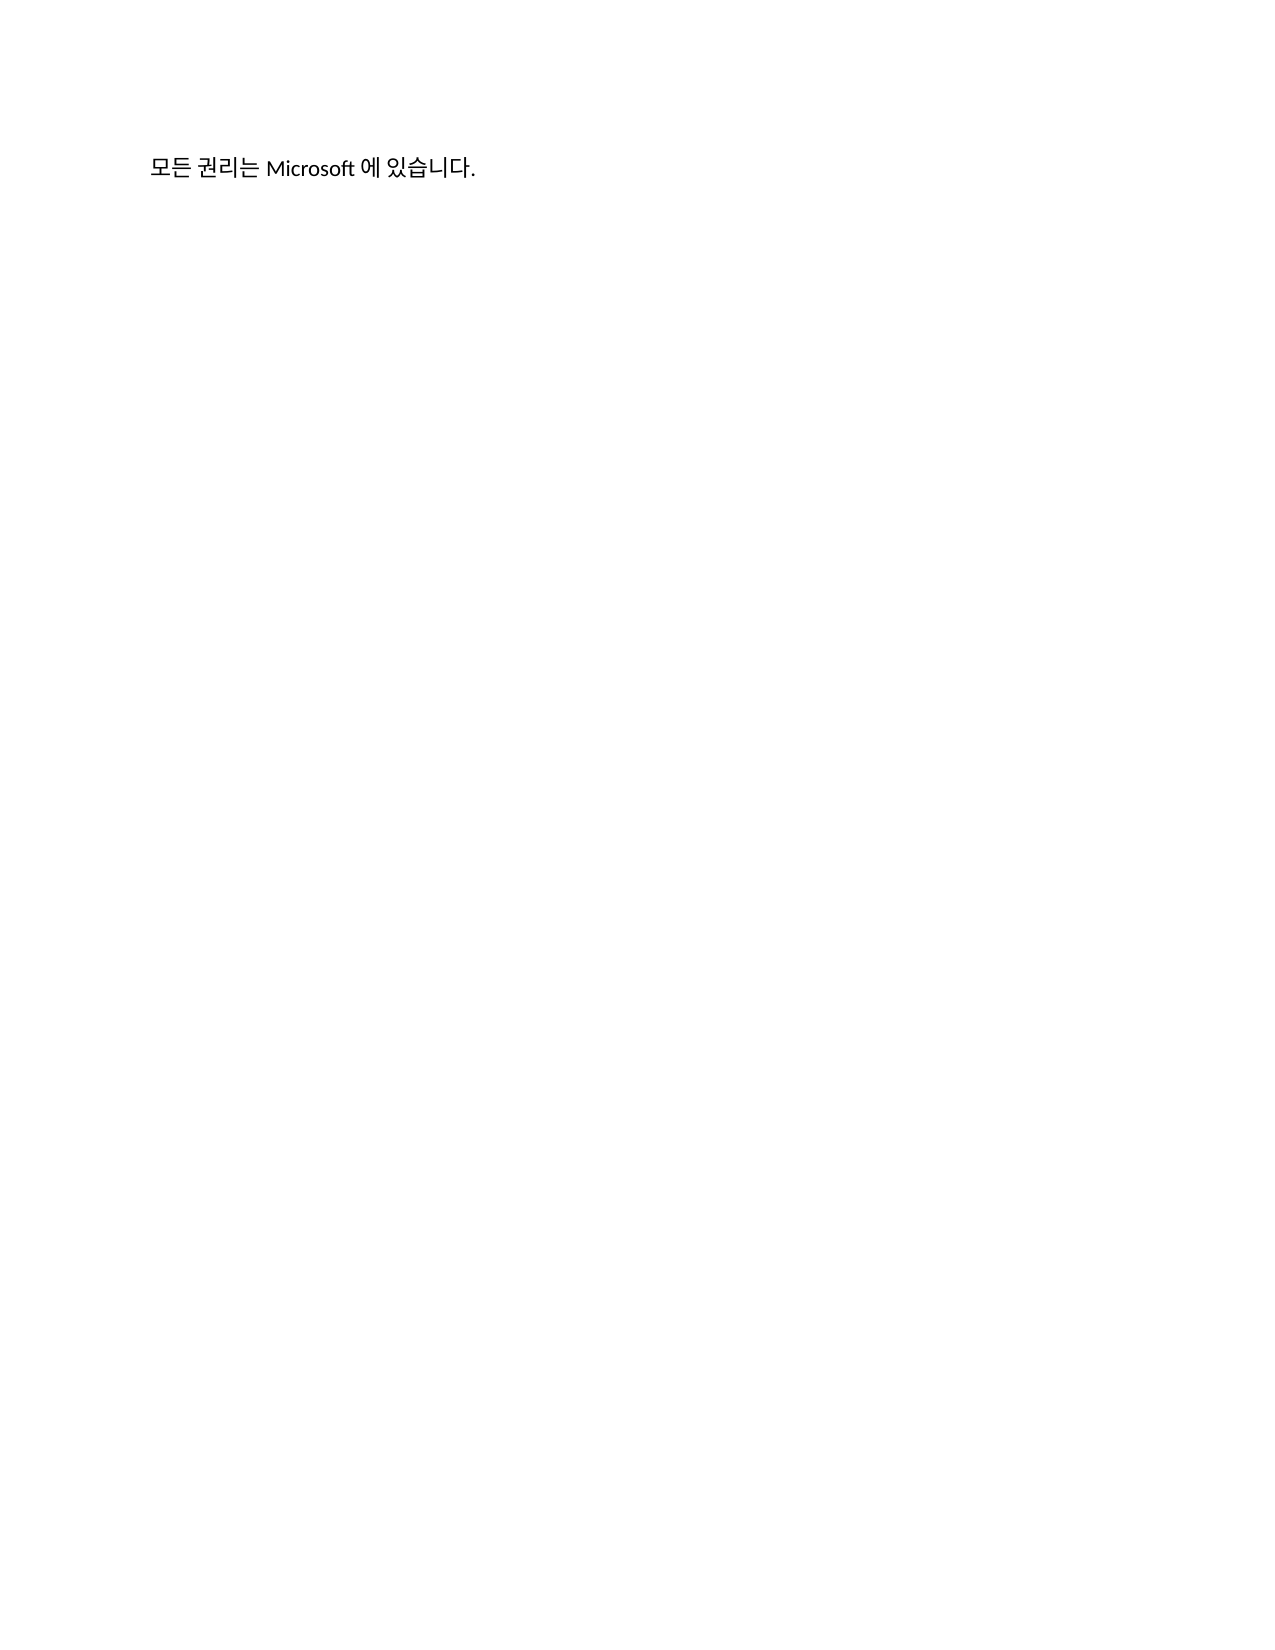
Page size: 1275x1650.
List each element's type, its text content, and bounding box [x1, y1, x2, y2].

text 모든 권리는 Microsoft에 있습니다. [150, 154, 1118, 183]
